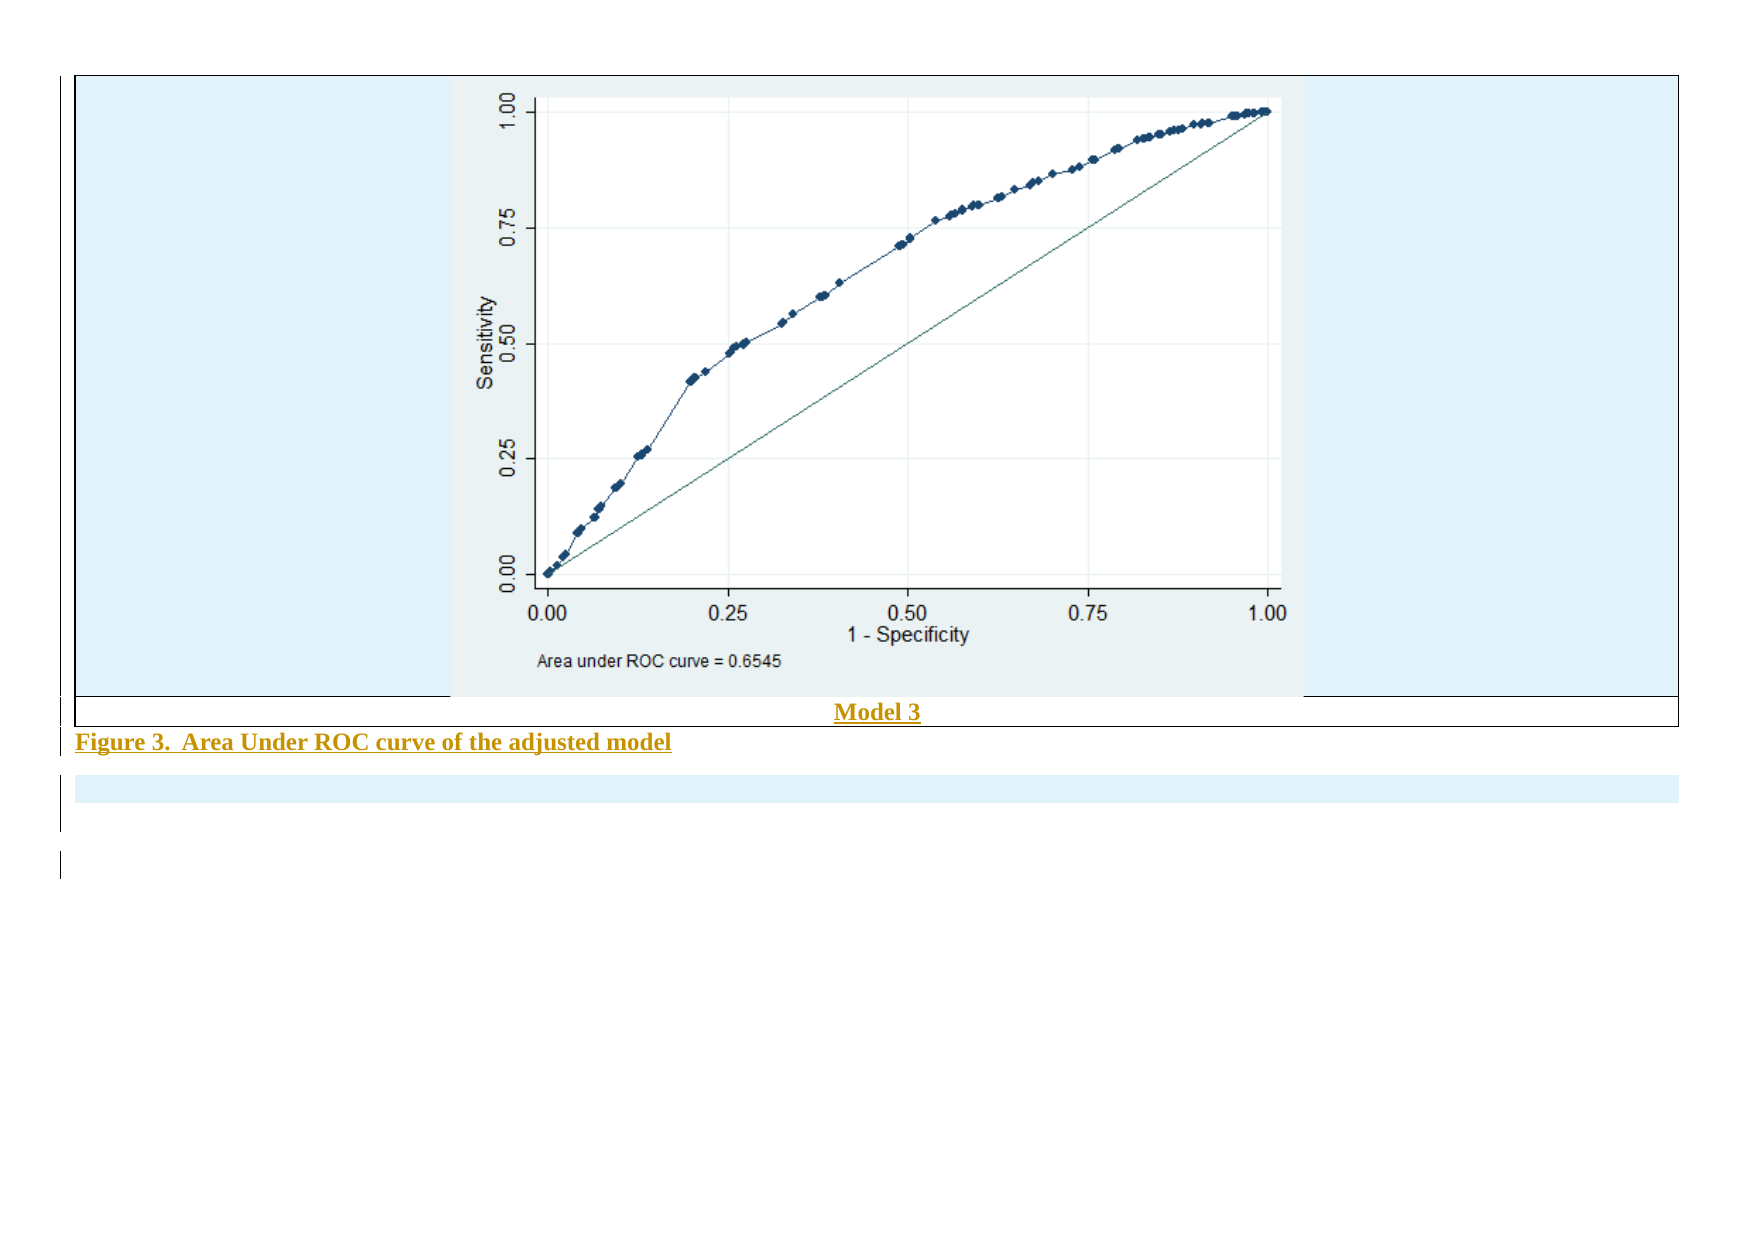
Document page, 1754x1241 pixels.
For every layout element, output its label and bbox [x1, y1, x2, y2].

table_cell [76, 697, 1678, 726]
picture [450, 76, 1304, 697]
